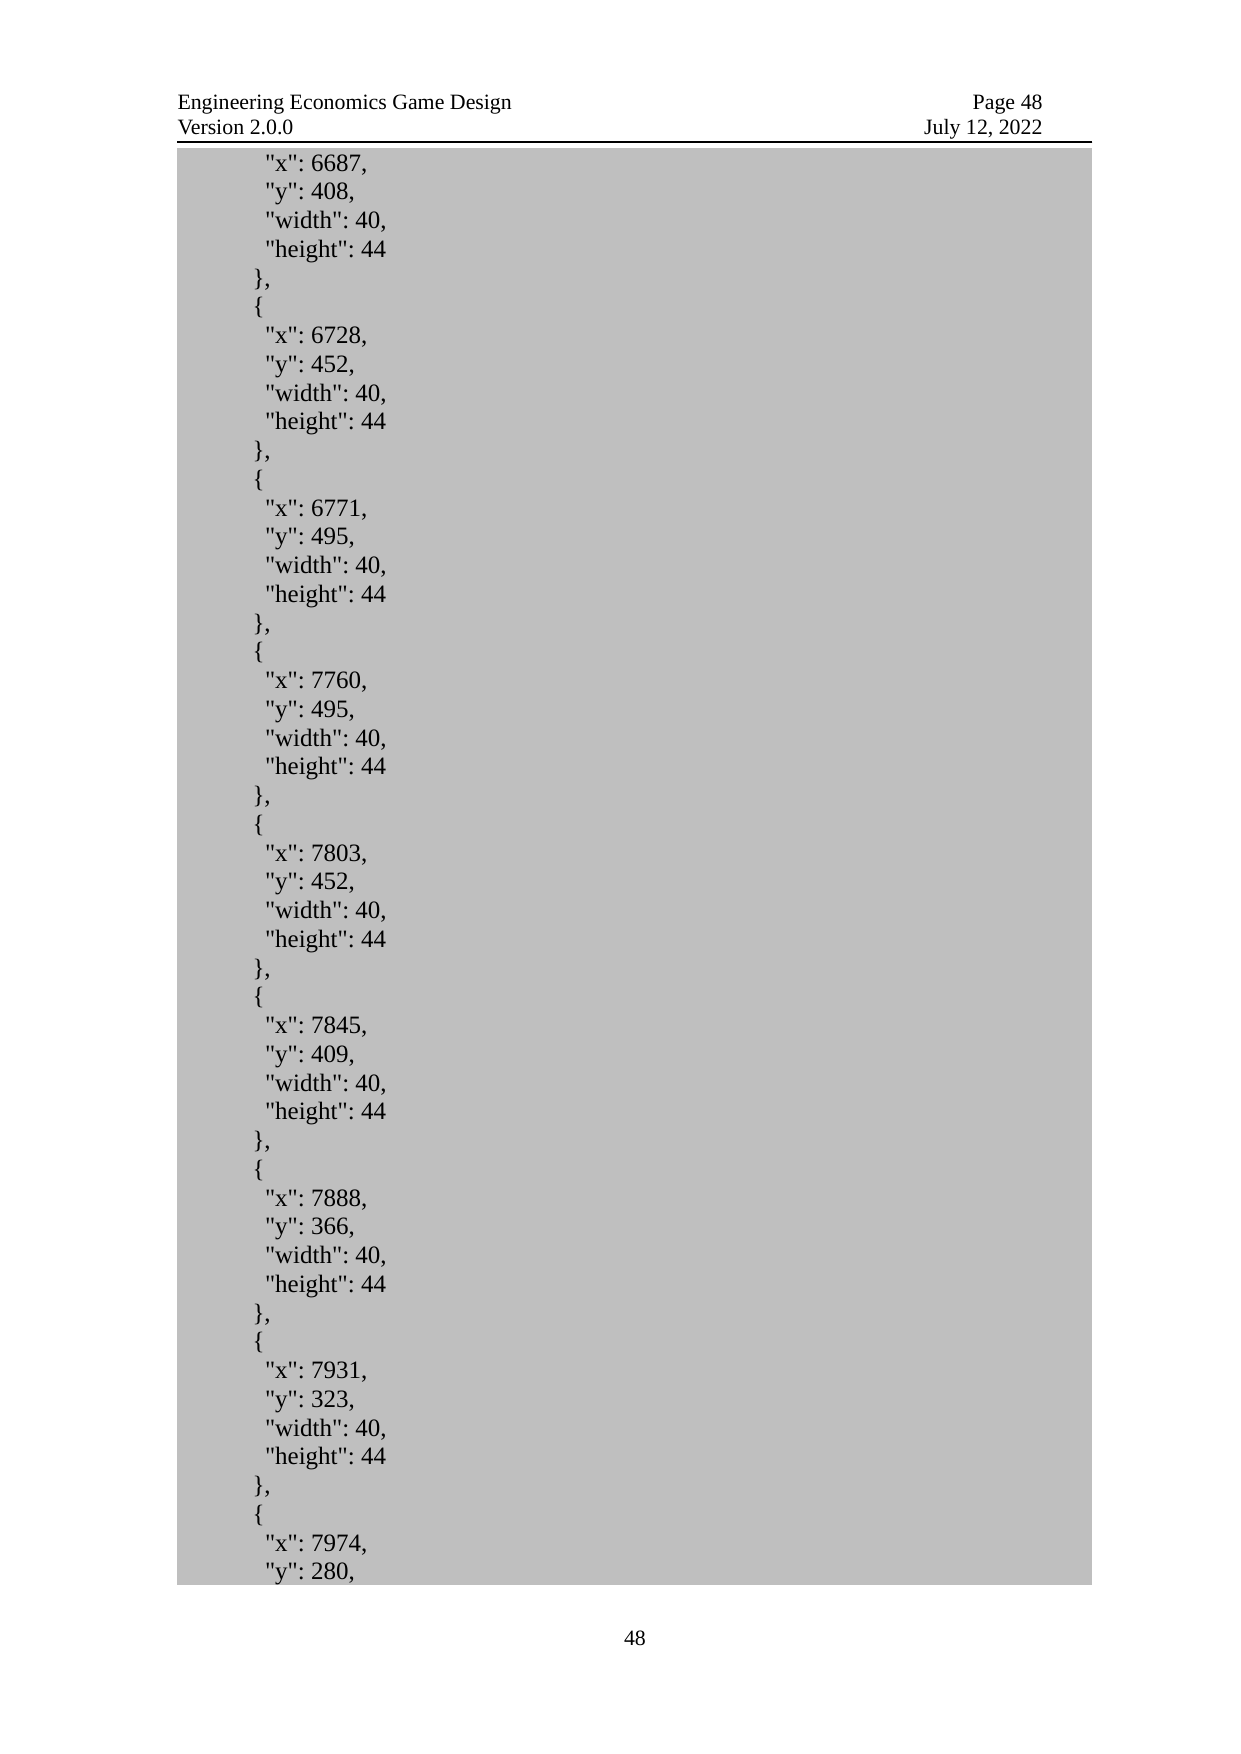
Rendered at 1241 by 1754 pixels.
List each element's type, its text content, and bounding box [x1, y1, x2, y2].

text "height": 44 [177, 1269, 1092, 1298]
text "height": 44 [177, 1096, 1092, 1125]
text "x": 6728, [177, 320, 1092, 349]
text }, [177, 1298, 1092, 1326]
text "y": 495, [177, 521, 1092, 550]
text }, [177, 1470, 1092, 1499]
text "height": 44 [177, 751, 1092, 780]
text }, [177, 953, 1092, 981]
text }, [177, 435, 1092, 464]
text "width": 40, [177, 1413, 1092, 1441]
text "y": 323, [177, 1384, 1092, 1413]
text }, [177, 1125, 1092, 1154]
text "height": 44 [177, 924, 1092, 953]
text }, [177, 608, 1092, 636]
text "y": 452, [177, 349, 1092, 378]
text { [177, 464, 1092, 493]
text "x": 7888, [177, 1183, 1092, 1211]
text "y": 409, [177, 1039, 1092, 1068]
text { [177, 291, 1092, 320]
text "width": 40, [177, 723, 1092, 751]
text "width": 40, [177, 895, 1092, 924]
text "x": 7845, [177, 1010, 1092, 1039]
text { [177, 1154, 1092, 1183]
text "x": 7760, [177, 665, 1092, 694]
text { [177, 981, 1092, 1010]
text "y": 366, [177, 1211, 1092, 1240]
text { [177, 1499, 1092, 1528]
text "width": 40, [177, 378, 1092, 406]
text "width": 40, [177, 550, 1092, 579]
text { [177, 1326, 1092, 1355]
text { [177, 636, 1092, 665]
text "width": 40, [177, 205, 1092, 234]
text }, [177, 780, 1092, 809]
text { [177, 809, 1092, 838]
text "height": 44 [177, 579, 1092, 608]
text "x": 7931, [177, 1355, 1092, 1384]
text }, [177, 263, 1092, 291]
text "x": 7974, [177, 1528, 1092, 1556]
text "width": 40, [177, 1068, 1092, 1096]
text "x": 6771, [177, 493, 1092, 521]
text "width": 40, [177, 1240, 1092, 1269]
text "y": 452, [177, 866, 1092, 895]
text "height": 44 [177, 1441, 1092, 1470]
text "x": 6687, [177, 148, 1092, 176]
text "x": 7803, [177, 838, 1092, 866]
text "y": 495, [177, 694, 1092, 723]
text "y": 280, [177, 1556, 1092, 1585]
text "y": 408, [177, 176, 1092, 205]
text "height": 44 [177, 406, 1092, 435]
text "height": 44 [177, 234, 1092, 263]
